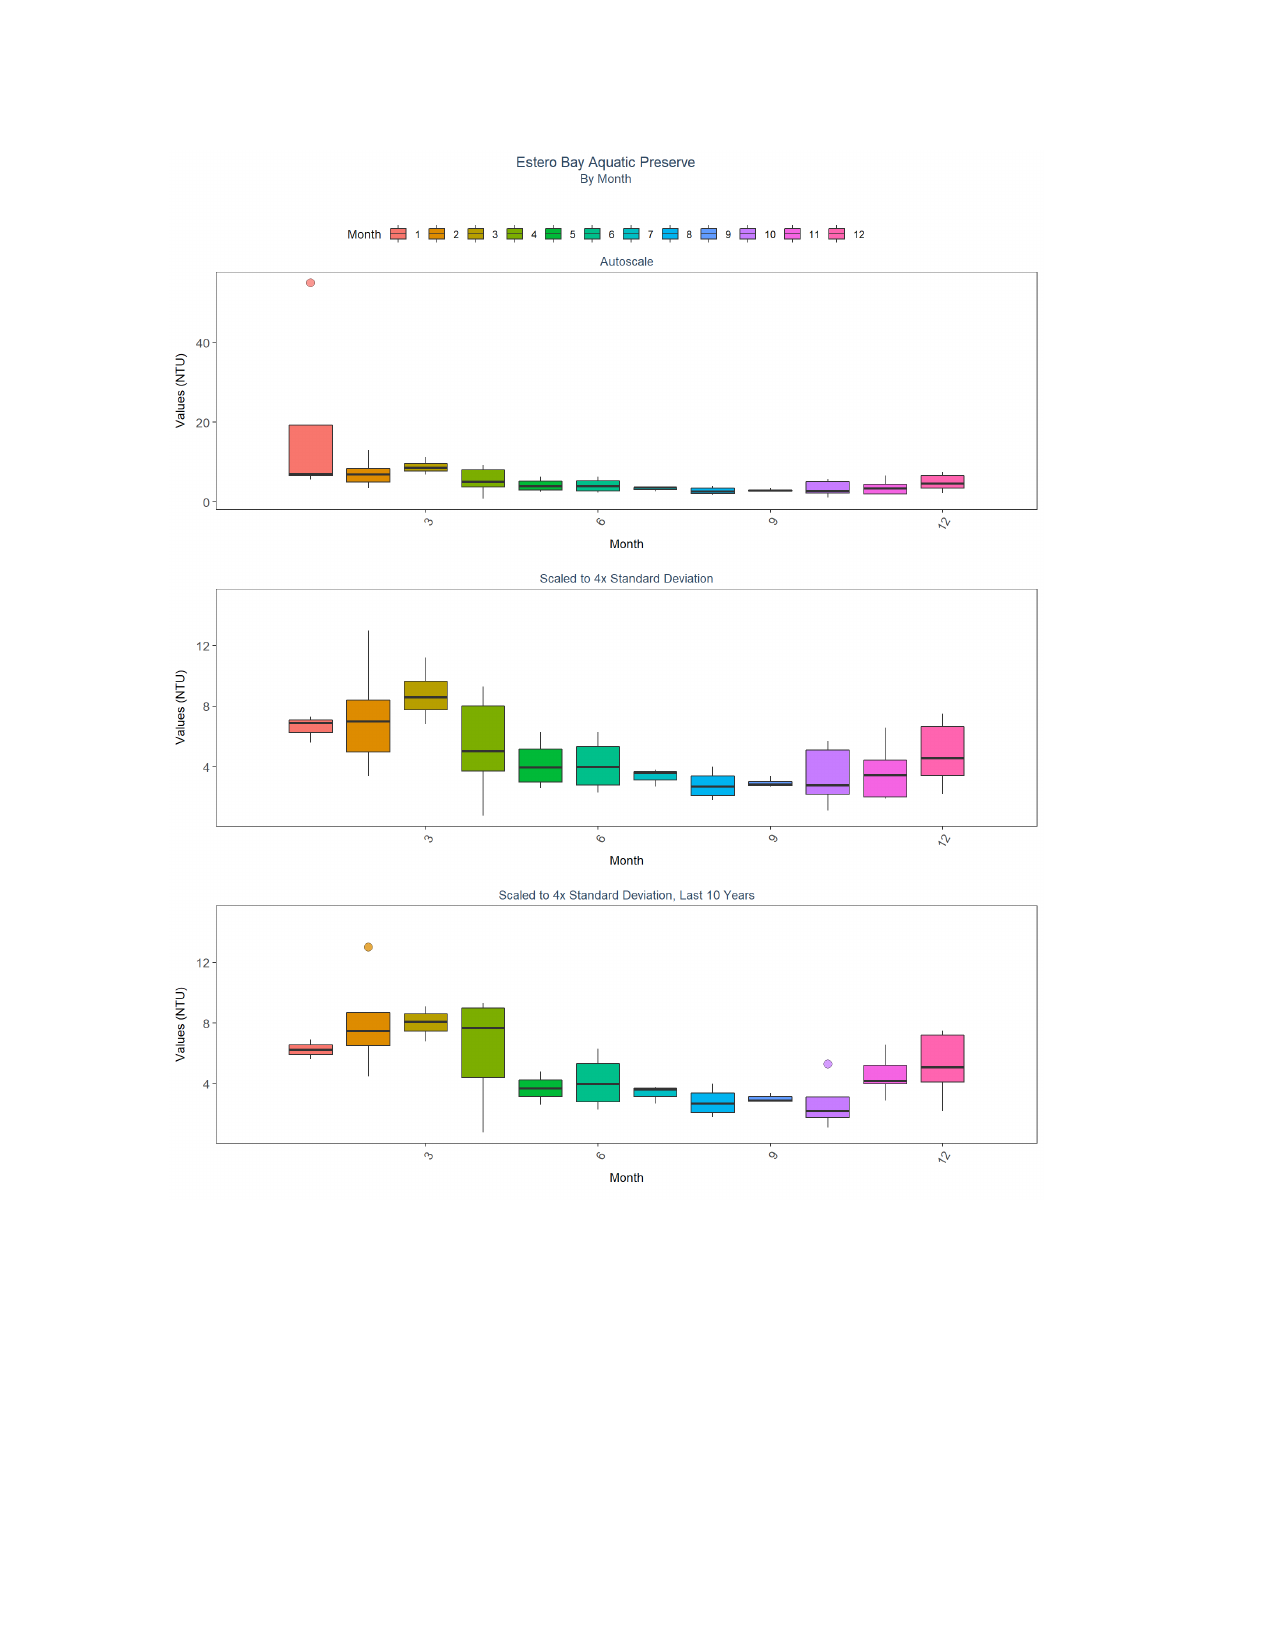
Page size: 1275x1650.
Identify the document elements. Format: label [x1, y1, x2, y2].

picture [168, 150, 1044, 1200]
